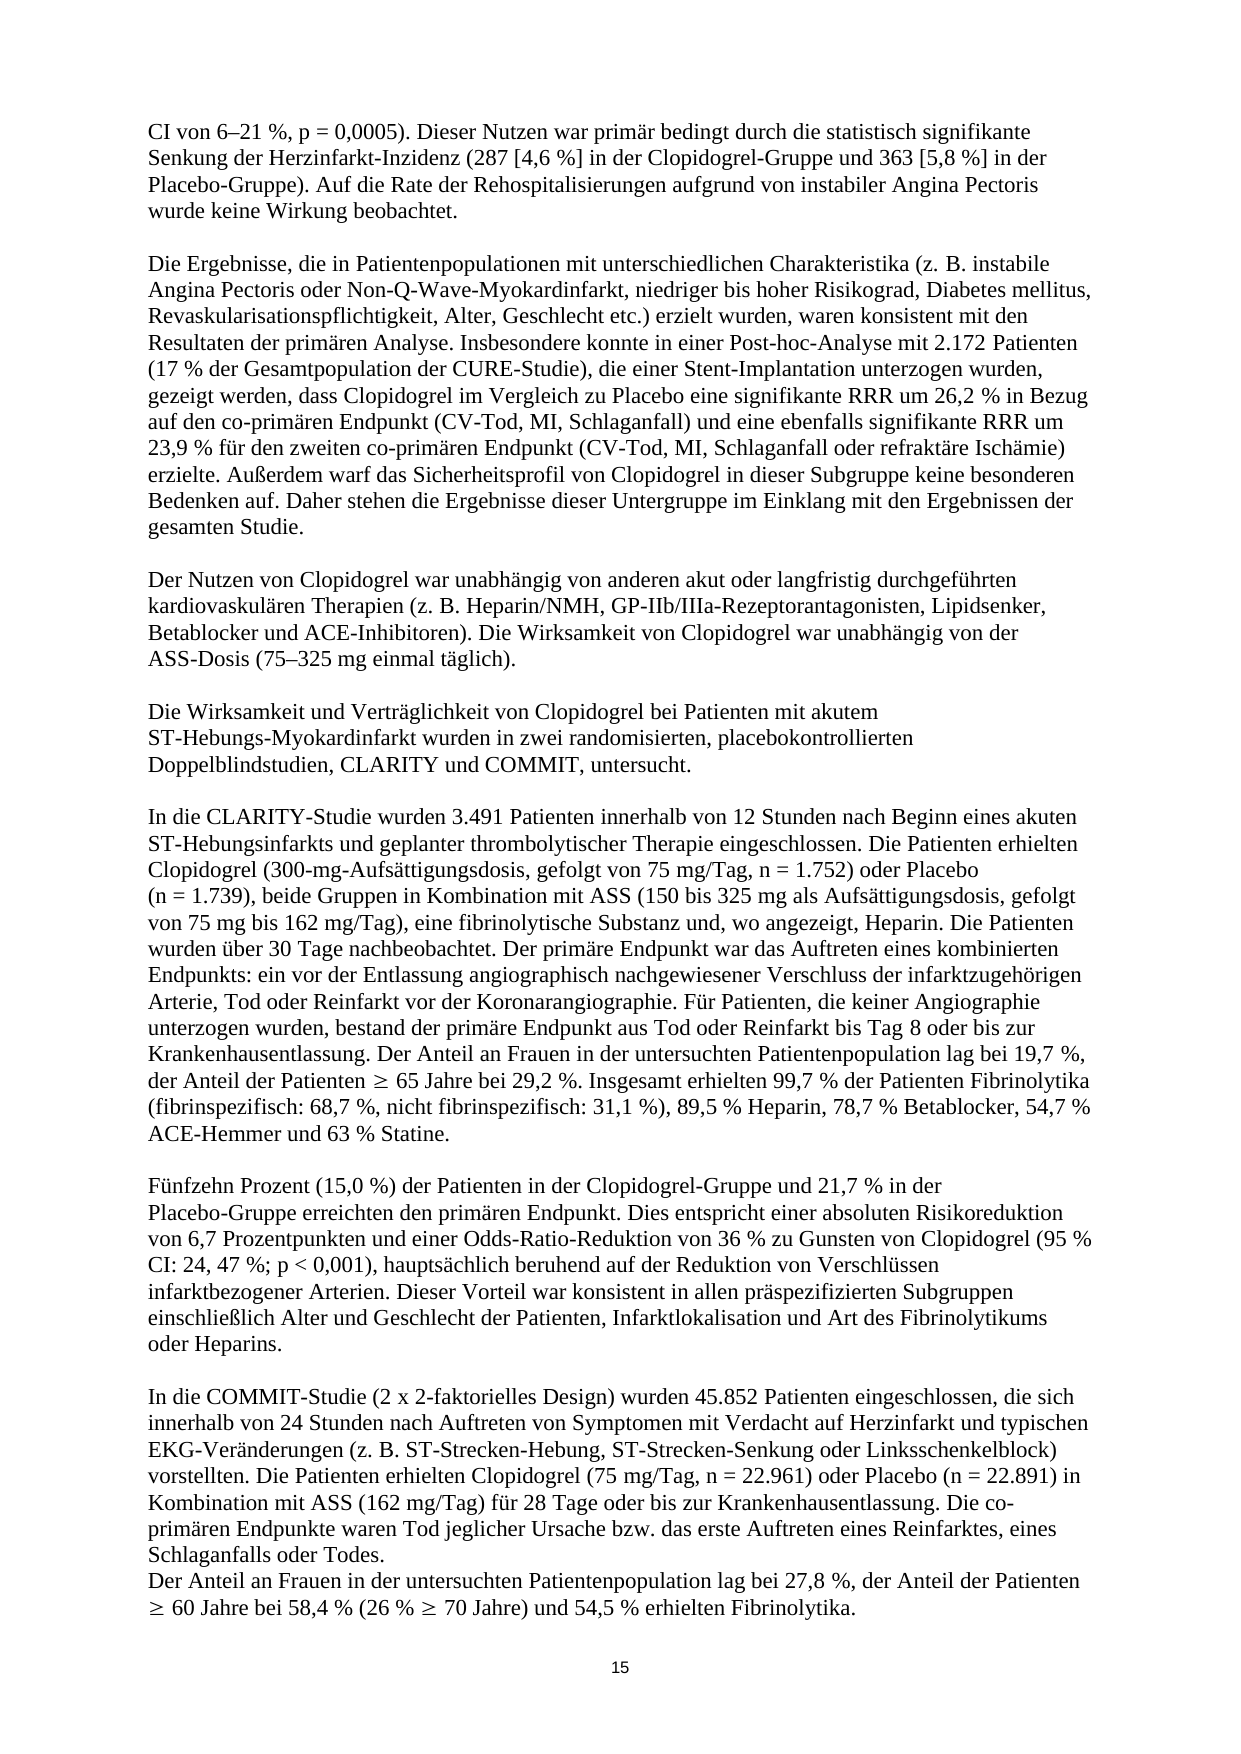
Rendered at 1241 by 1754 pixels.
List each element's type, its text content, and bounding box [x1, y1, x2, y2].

text Die Wirksamkeit und Verträglichkeit von Clopidogrel bei Patienten mit akutem ST-Hebungs-Myokardinfarkt wurden in zwei randomisierten, placebokontrollierten Doppelblindstudien, CLARITY und COMMIT, untersucht. [148, 698, 1092, 777]
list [148, 118, 1092, 223]
text Der Anteil an Frauen in der untersuchten Patientenpopulation lag bei 27,8 %, der Anteil der Patienten 60 Jahre bei 58,4 % (26 % 70 Jahre) und 54,5 % erhielten Fibrinolytika. [148, 1568, 1092, 1620]
text Fünfzehn Prozent (15,0 %) der Patienten in der Clopidogrel-Gruppe und 21,7 % in der Placebo-Gruppe erreichten den primären Endpunkt. Dies entspricht einer absoluten Risikoreduktion von 6,7 Prozentpunkten und einer Odds-Ratio-Reduktion von 36 % zu Gunsten von Clopidogrel (95 % CI: 24, 47 %; p < 0,001), hauptsächlich beruhend auf der Reduktion von Verschlüssen infarktbezogener Arterien. Dieser Vorteil war konsistent in allen präspezifizierten Subgruppen einschließlich Alter und Geschlecht der Patienten, Infarktlokalisation und Art des Fibrinolytikums oder Heparins. [148, 1172, 1092, 1357]
text In die CLARITY-Studie wurden 3.491 Patienten innerhalb von 12 Stunden nach Beginn eines akuten ST-Hebungsinfarkts und geplanter thrombolytischer Therapie eingeschlossen. Die Patienten erhielten Clopidogrel (300-mg-Aufsättigungsdosis, gefolgt von 75 mg/Tag, n = 1.752) oder Placebo (n = 1.739), beide Gruppen in Kombination mit ASS (150 bis 325 mg als Aufsättigungsdosis, gefolgt von 75 mg bis 162 mg/Tag), eine fibrinolytische Substanz und, wo angezeigt, Heparin. Die Patienten wurden über 30 Tage nachbeobachtet. Der primäre Endpunkt war das Auftreten eines kombinierten Endpunkts: ein vor der Entlassung angiographisch nachgewiesener Verschluss der infarktzugehörigen Arterie, Tod oder Reinfarkt vor der Koronarangiographie. Für Patienten, die keiner Angiographie unterzogen wurden, bestand der primäre Endpunkt aus Tod oder Reinfarkt bis Tag 8 oder bis zur Krankenhausentlassung. Der Anteil an Frauen in der untersuchten Patientenpopulation lag bei 19,7 %, der Anteil der Patienten 65 Jahre bei 29,2 %. Insgesamt erhielten 99,7 % der Patienten Fibrinolytika (fibrinspezifisch: 68,7 %, nicht fibrinspezifisch: 31,1 %), 89,5 % Heparin, 78,7 % Betablocker, 54,7 % ACE-Hemmer und 63 % Statine. [148, 803, 1092, 1146]
text Der Nutzen von Clopidogrel war unabhängig von anderen akut oder langfristig durchgeführten kardiovaskulären Therapien (z. B. Heparin/NMH, GP-IIb/IIIa-Rezeptorantagonisten, Lipidsenker, Betablocker und ACE-Inhibitoren). Die Wirksamkeit von Clopidogrel war unabhängig von der ASS-Dosis (75–325 mg einmal täglich). [148, 566, 1092, 672]
text In die COMMIT-Studie (2 x 2-faktorielles Design) wurden 45.852 Patienten eingeschlossen, die sich innerhalb von 24 Stunden nach Auftreten von Symptomen mit Verdacht auf Herzinfarkt und typischen EKG-Veränderungen (z. B. ST-Strecken-Hebung, ST-Strecken-Senkung oder Linksschenkelblock) vorstellten. Die Patienten erhielten Clopidogrel (75 mg/Tag, n = 22.961) oder Placebo (n = 22.891) in Kombination mit ASS (162 mg/Tag) für 28 Tage oder bis zur Krankenhausentlassung. Die co-primären Endpunkte waren Tod jeglicher Ursache bzw. das erste Auftreten eines Reinfarktes, eines Schlaganfalls oder Todes. [148, 1383, 1092, 1568]
text Die Ergebnisse, die in Patientenpopulationen mit unterschiedlichen Charakteristika (z. B. instabile Angina Pectoris oder Non-Q-Wave-Myokardinfarkt, niedriger bis hoher Risikograd, Diabetes mellitus, Revaskularisationspflichtigkeit, Alter, Geschlecht etc.) erzielt wurden, waren konsistent mit den Resultaten der primären Analyse. Insbesondere konnte in einer Post-hoc-Analyse mit 2.172 Patienten (17 % der Gesamtpopulation der CURE-Studie), die einer Stent-Implantation unterzogen wurden, gezeigt werden, dass Clopidogrel im Vergleich zu Placebo eine signifikante RRR um 26,2 % in Bezug auf den co-primären Endpunkt (CV-Tod, MI, Schlaganfall) und eine ebenfalls signifikante RRR um 23,9 % für den zweiten co-primären Endpunkt (CV-Tod, MI, Schlaganfall oder refraktäre Ischämie) erzielte. Außerdem warf das Sicherheitsprofil von Clopidogrel in dieser Subgruppe keine besonderen Bedenken auf. Daher stehen die Ergebnisse dieser Untergruppe im Einklang mit den Ergebnissen der gesamten Studie. [148, 250, 1092, 540]
